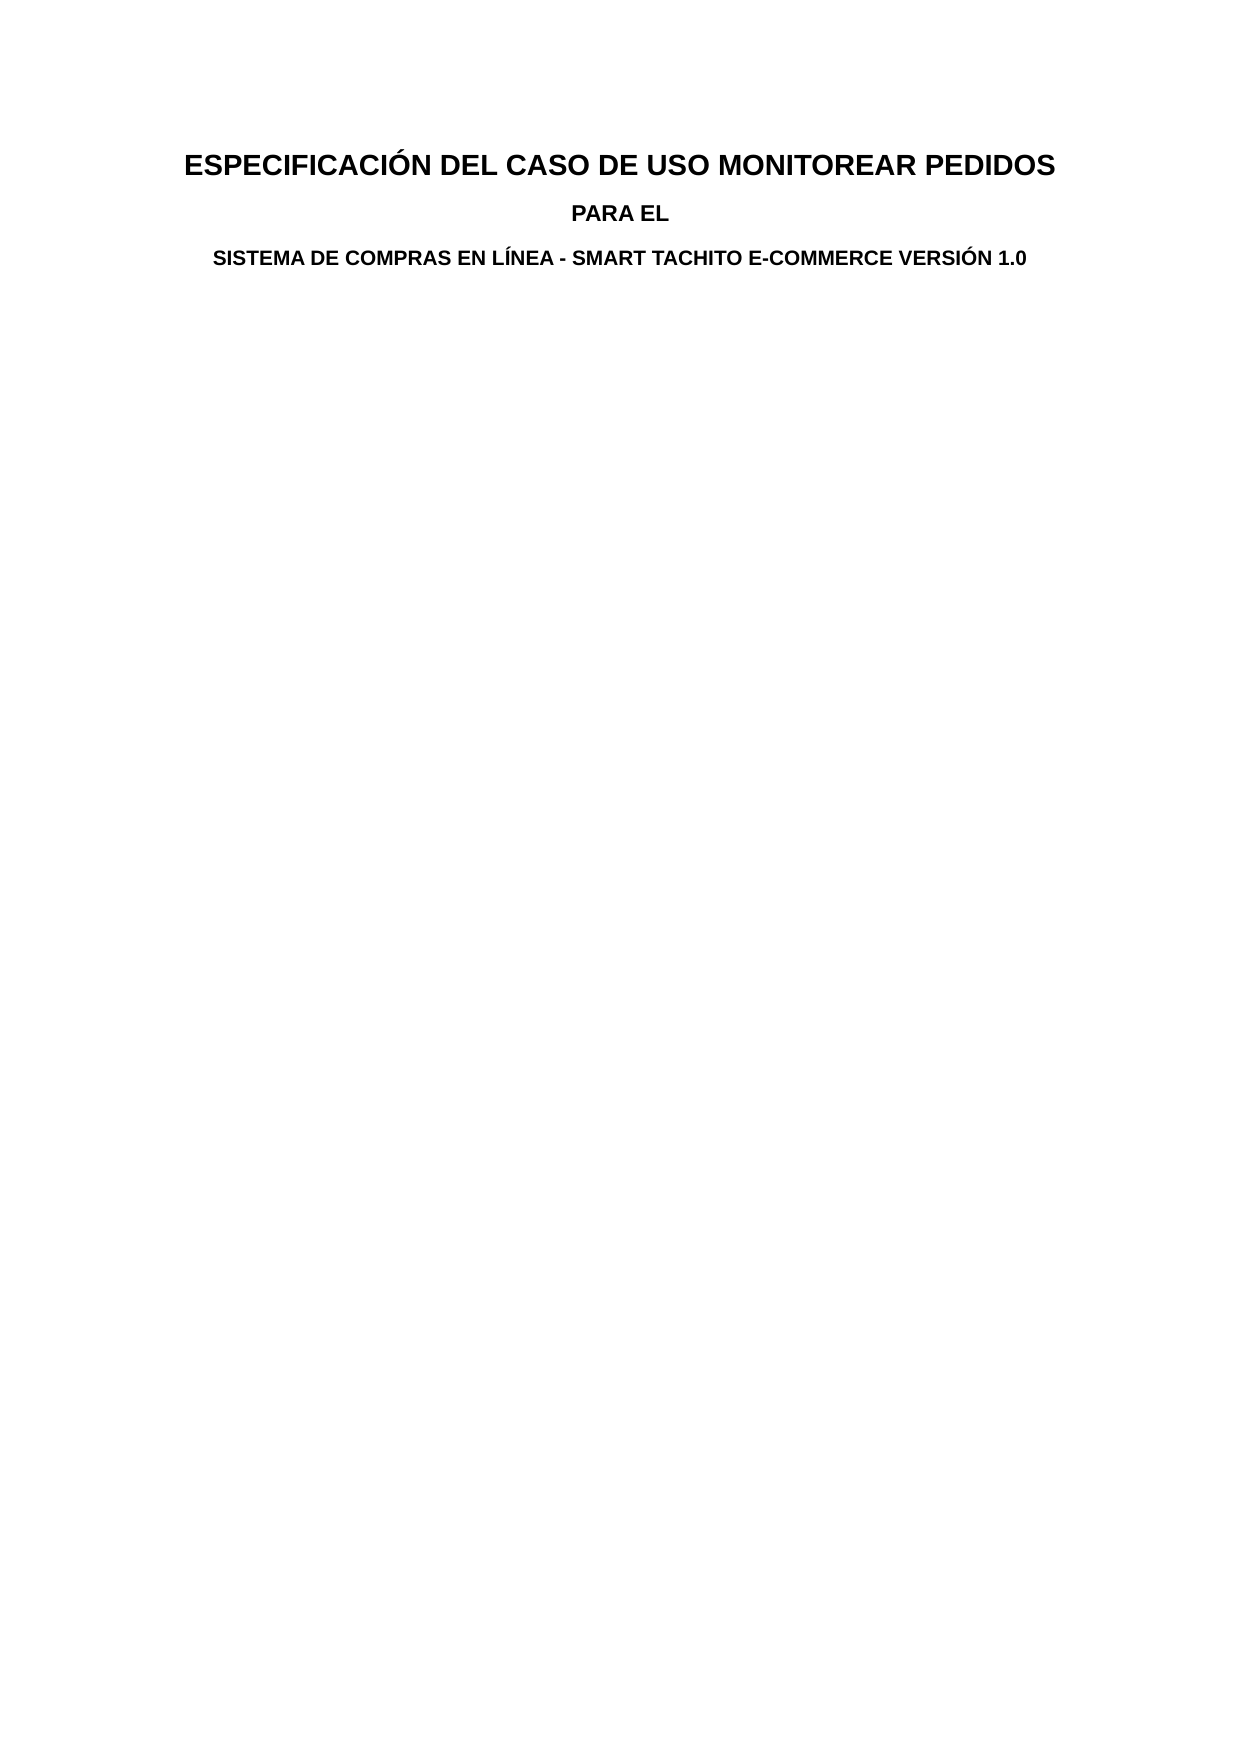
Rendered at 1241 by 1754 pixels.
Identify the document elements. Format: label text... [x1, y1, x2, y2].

text ESPECIFICACIÓN DEL CASO DE USO MONITOREAR PEDIDOS [177, 148, 1063, 181]
text SISTEMA DE COMPRAS EN LÍNEA - SMART TACHITO E-COMMERCE VERSIÓN 1.0 [177, 246, 1063, 269]
text PARA EL [177, 200, 1063, 227]
